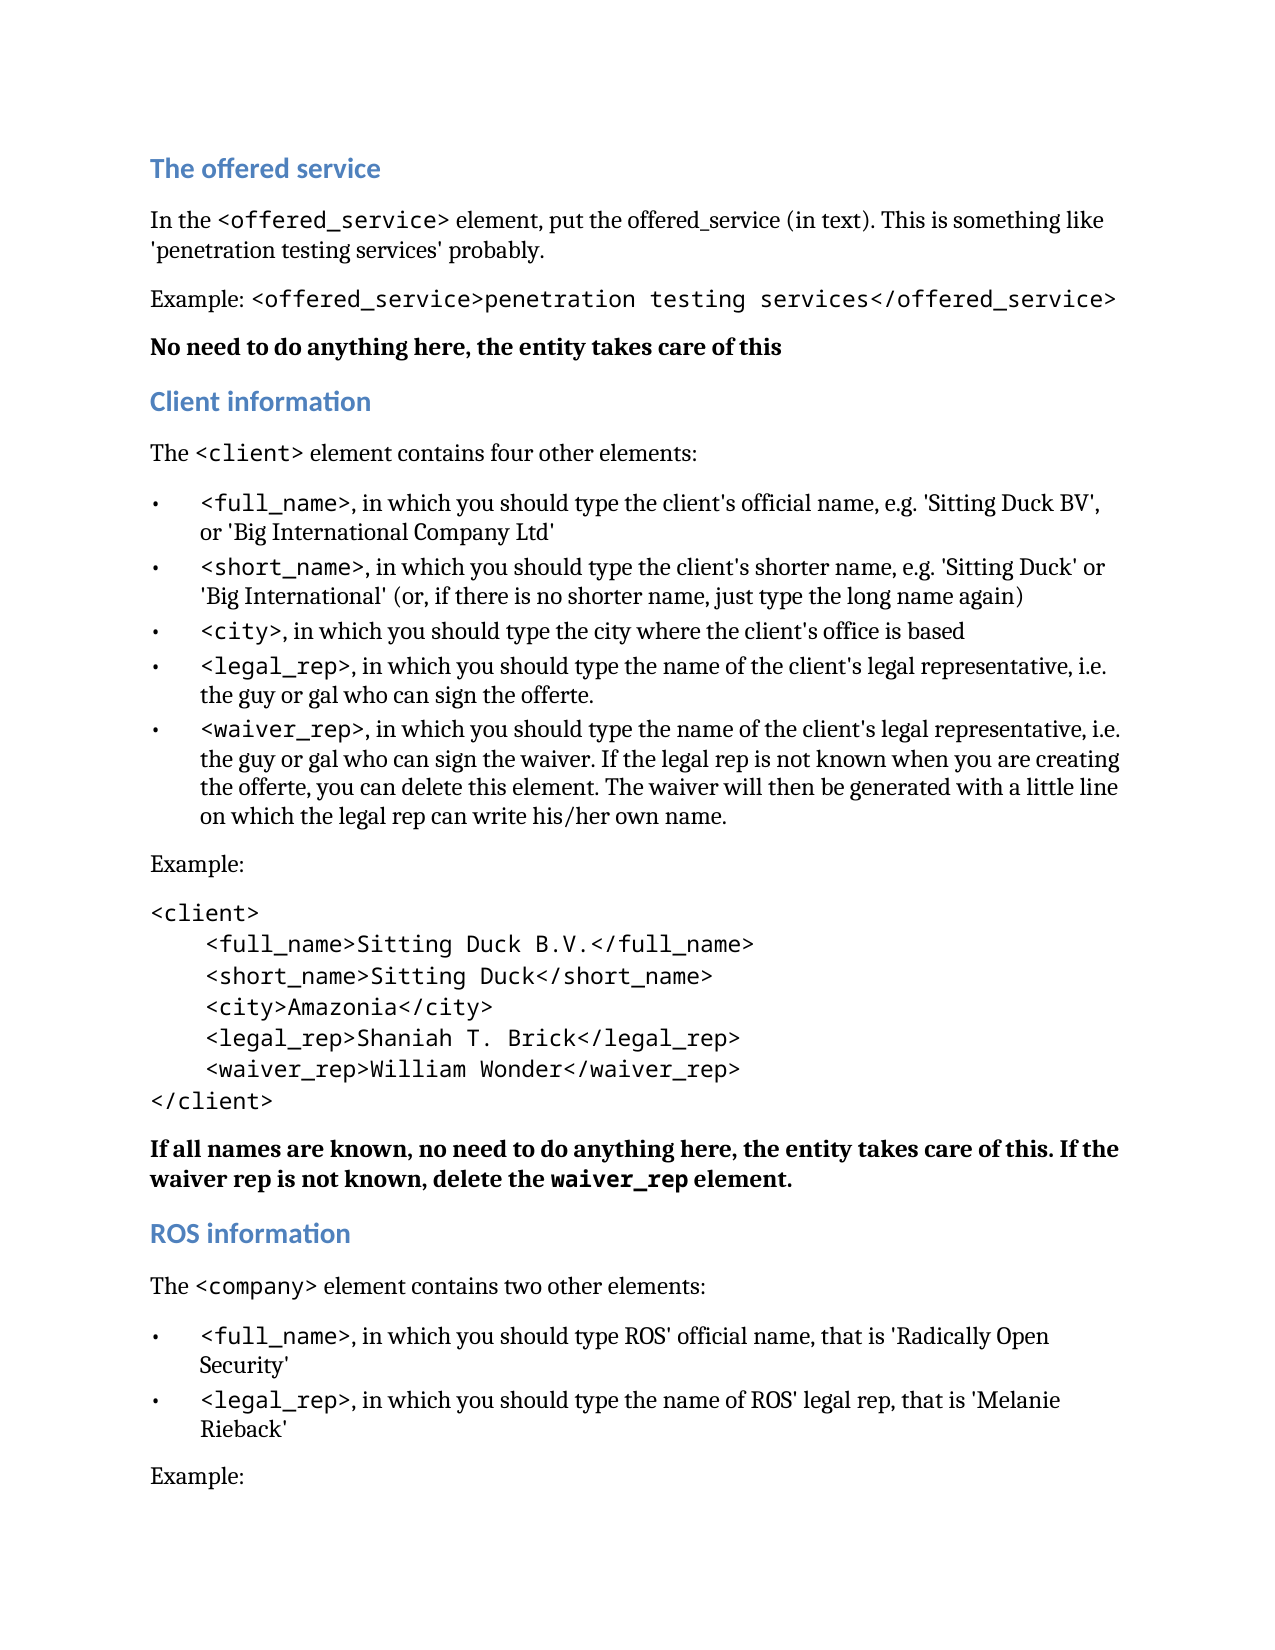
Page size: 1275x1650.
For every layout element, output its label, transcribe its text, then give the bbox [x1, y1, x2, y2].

list <full_name>, in which you should type the client's official name, e.g. 'Sitting Duck BV', or 'Big International Company Ltd' [150, 487, 1125, 547]
list <legal_rep>, in which you should type the name of the client's legal representative, i.e. the guy or gal who can sign the offerte. [150, 649, 1125, 709]
text Example: [150, 1462, 1125, 1491]
text <client> <full_name>Sitting Duck B.V.</full_name> <short_name>Sitting Duck</short_name> <city>Amazonia</city> <legal_rep>Shaniah T. Brick</legal_rep> <waiver_rep>William Wonder</waiver_rep> </client> [150, 897, 1125, 1116]
text If all names are known, no need to do anything here, the entity takes care of this. If the waiver rep is not known, delete the waiver_rep element. [150, 1134, 1125, 1194]
text The <client> element contains four other elements: [150, 437, 1125, 468]
text Example: <offered_service>penetration testing services</offered_service> [150, 283, 1125, 314]
list <full_name>, in which you should type ROS' official name, that is 'Radically Open Security' [150, 1320, 1125, 1380]
list <legal_rep>, in which you should type the name of ROS' legal rep, that is 'Melanie Rieback' [150, 1383, 1125, 1443]
list <city>, in which you should type the city where the client's office is based [150, 614, 1125, 646]
text In the <offered_service> element, put the offered_service (in text). This is something like 'penetration testing services' probably. [150, 204, 1125, 264]
list <short_name>, in which you should type the client's shorter name, e.g. 'Sitting Duck' or 'Big International' (or, if there is no shorter name, just type the long name again) [150, 551, 1125, 611]
text No need to do anything here, the entity takes care of this [150, 333, 1125, 362]
subtitle The offered service [150, 150, 1125, 186]
subtitle Client information [150, 383, 1125, 418]
text Example: [150, 849, 1125, 878]
list <waiver_rep>, in which you should type the name of the client's legal representative, i.e. the guy or gal who can sign the waiver. If the legal rep is not known when you are creating the offerte, you can delete this element. The waiver will then be generated with a little line on which the legal rep can write his/her own name. [150, 713, 1125, 831]
text The <company> element contains two other elements: [150, 1270, 1125, 1301]
subtitle ROS information [150, 1215, 1125, 1251]
